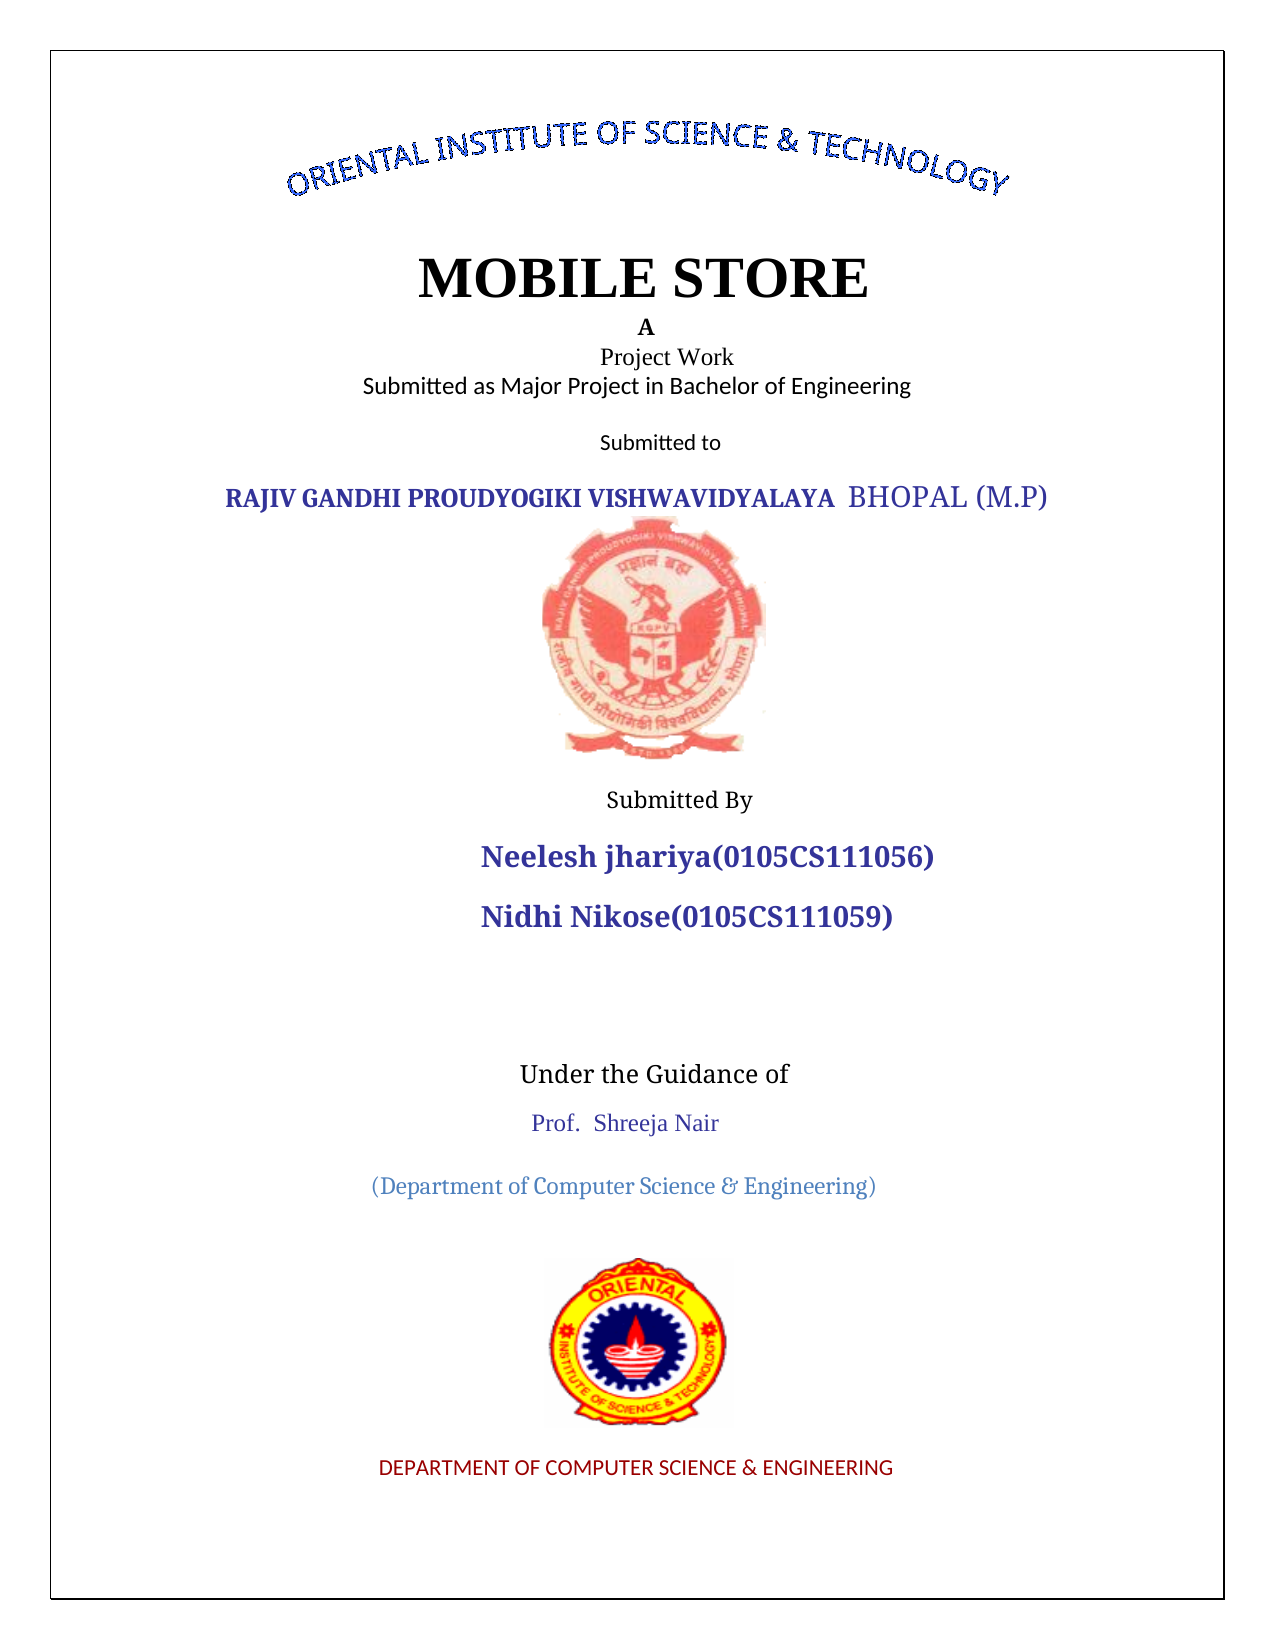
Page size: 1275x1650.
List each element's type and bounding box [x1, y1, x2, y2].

picture [542, 516, 766, 764]
